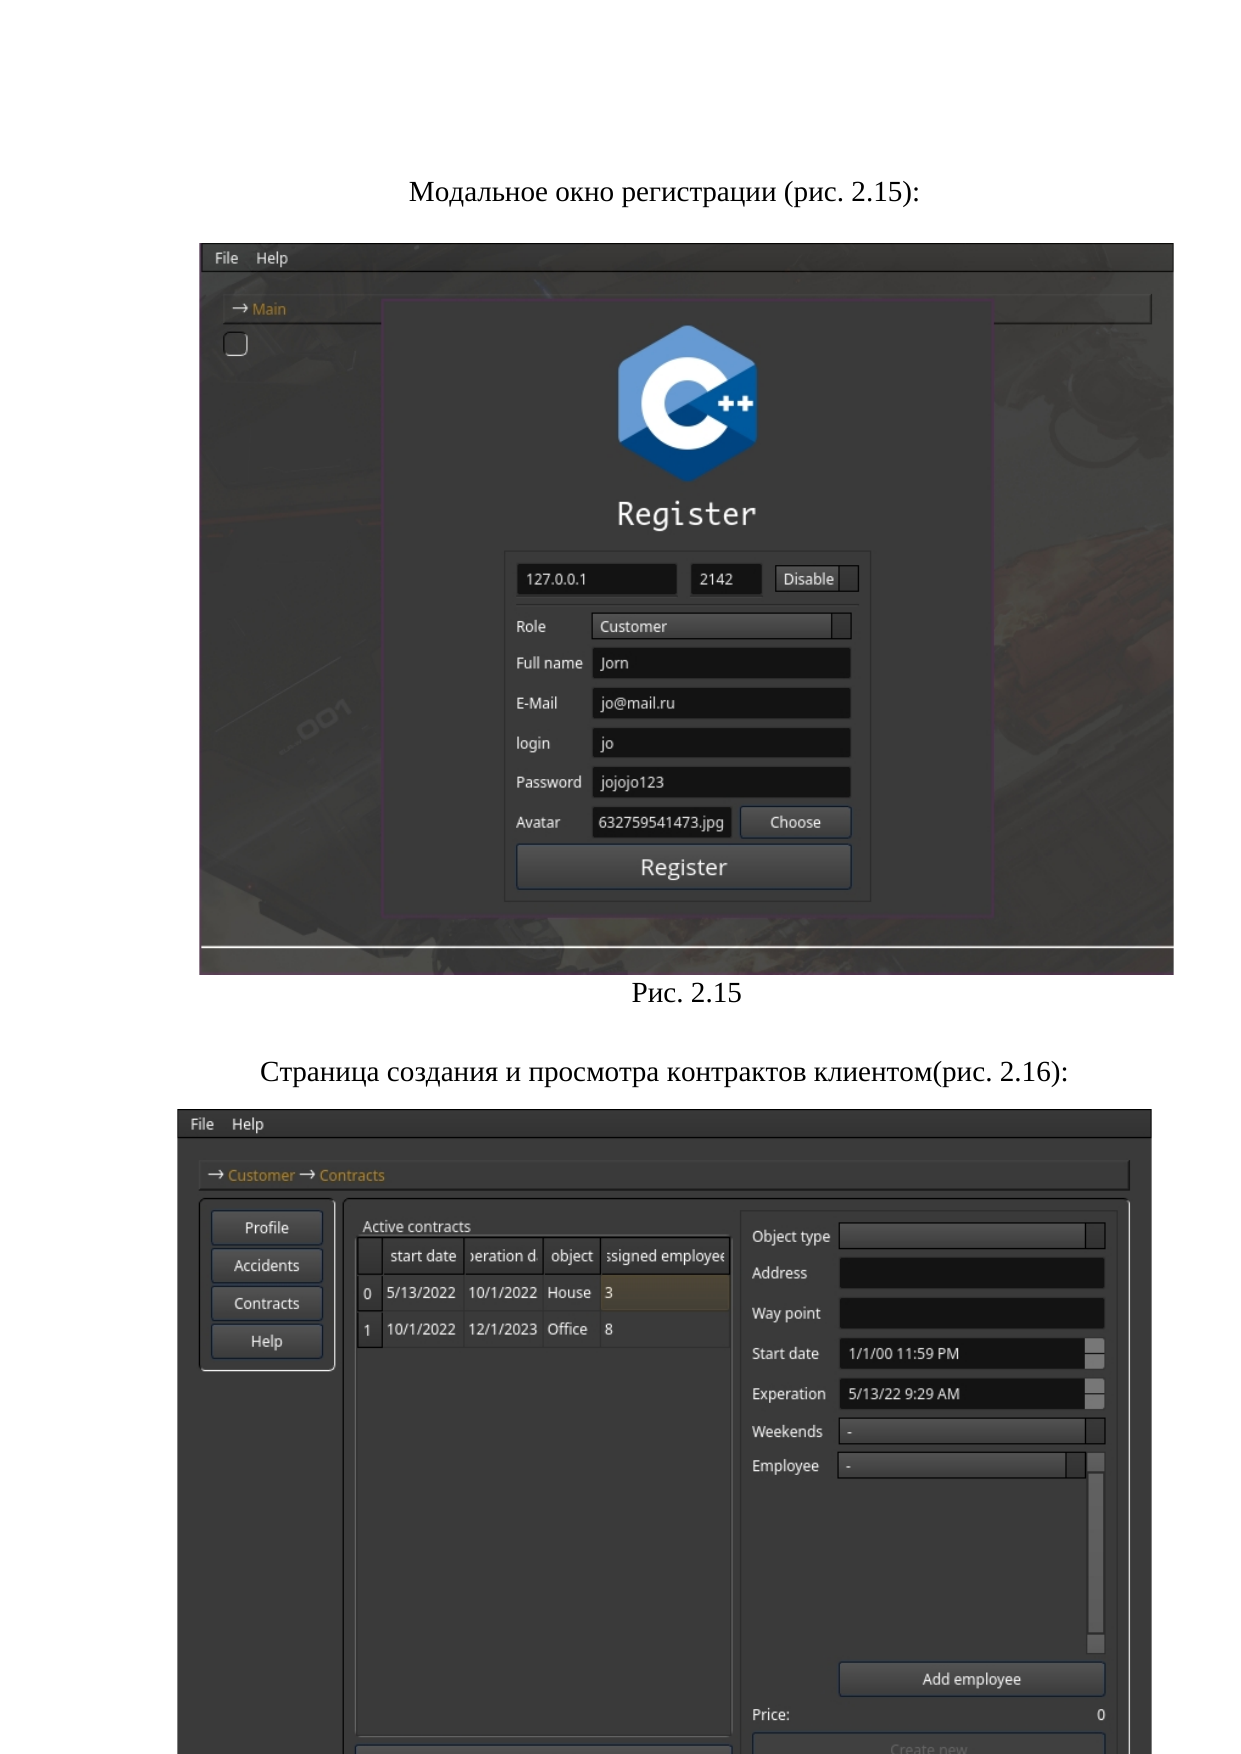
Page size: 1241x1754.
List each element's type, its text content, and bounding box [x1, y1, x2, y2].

text Модальное окно регистрации (рис. 2.15): [177, 174, 1152, 208]
text Страница создания и просмотра контрактов клиентом(рис. 2.16): [177, 1054, 1152, 1088]
picture [199, 243, 1174, 975]
picture [177, 1109, 1152, 1754]
